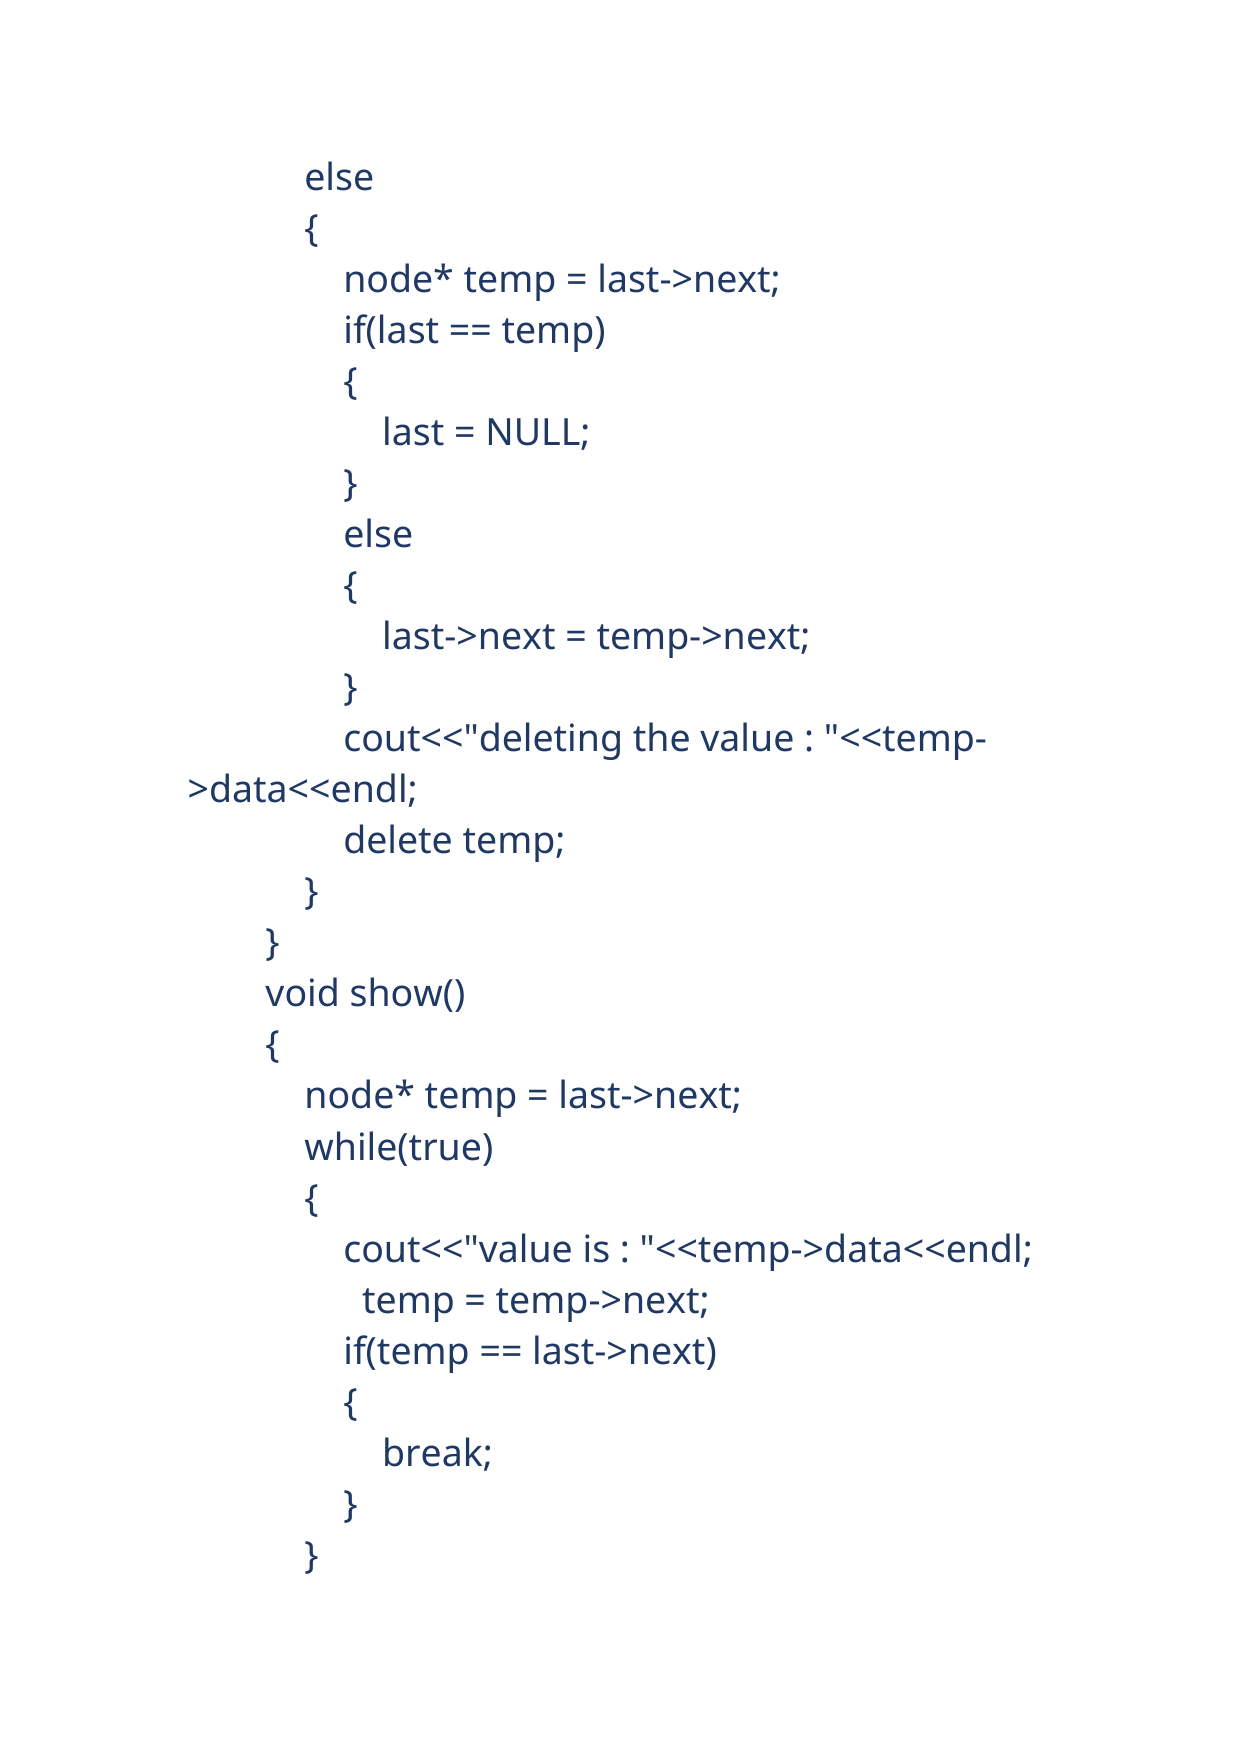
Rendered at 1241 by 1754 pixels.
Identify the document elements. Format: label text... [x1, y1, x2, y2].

text } [187, 660, 1053, 711]
text { [187, 354, 1053, 405]
text while(true) [187, 1120, 1053, 1171]
text { [187, 1018, 1053, 1069]
text } [187, 1528, 1053, 1579]
text { [187, 1171, 1053, 1222]
text } [187, 864, 1053, 916]
text } [187, 1477, 1053, 1528]
text break; [187, 1426, 1053, 1477]
text last->next = temp->next; [187, 609, 1053, 660]
text { [187, 1375, 1053, 1426]
text last = NULL; [187, 405, 1053, 456]
text } [187, 916, 1053, 967]
text { [187, 201, 1053, 252]
text } [187, 456, 1053, 507]
text node* temp = last->next; [187, 1069, 1053, 1120]
text delete temp; [187, 813, 1053, 864]
text node* temp = last->next; [187, 252, 1053, 303]
text cout<<"value is : "<<temp->data<<endl; [187, 1222, 1053, 1273]
text temp = temp->next; [187, 1273, 1053, 1324]
text { [187, 558, 1053, 609]
text else [187, 150, 1053, 201]
text cout<<"deleting the value : "<<temp->data<<endl; [187, 711, 1053, 813]
text void show() [187, 967, 1053, 1018]
text if(temp == last->next) [187, 1324, 1053, 1375]
text else [187, 507, 1053, 558]
text if(last == temp) [187, 303, 1053, 354]
